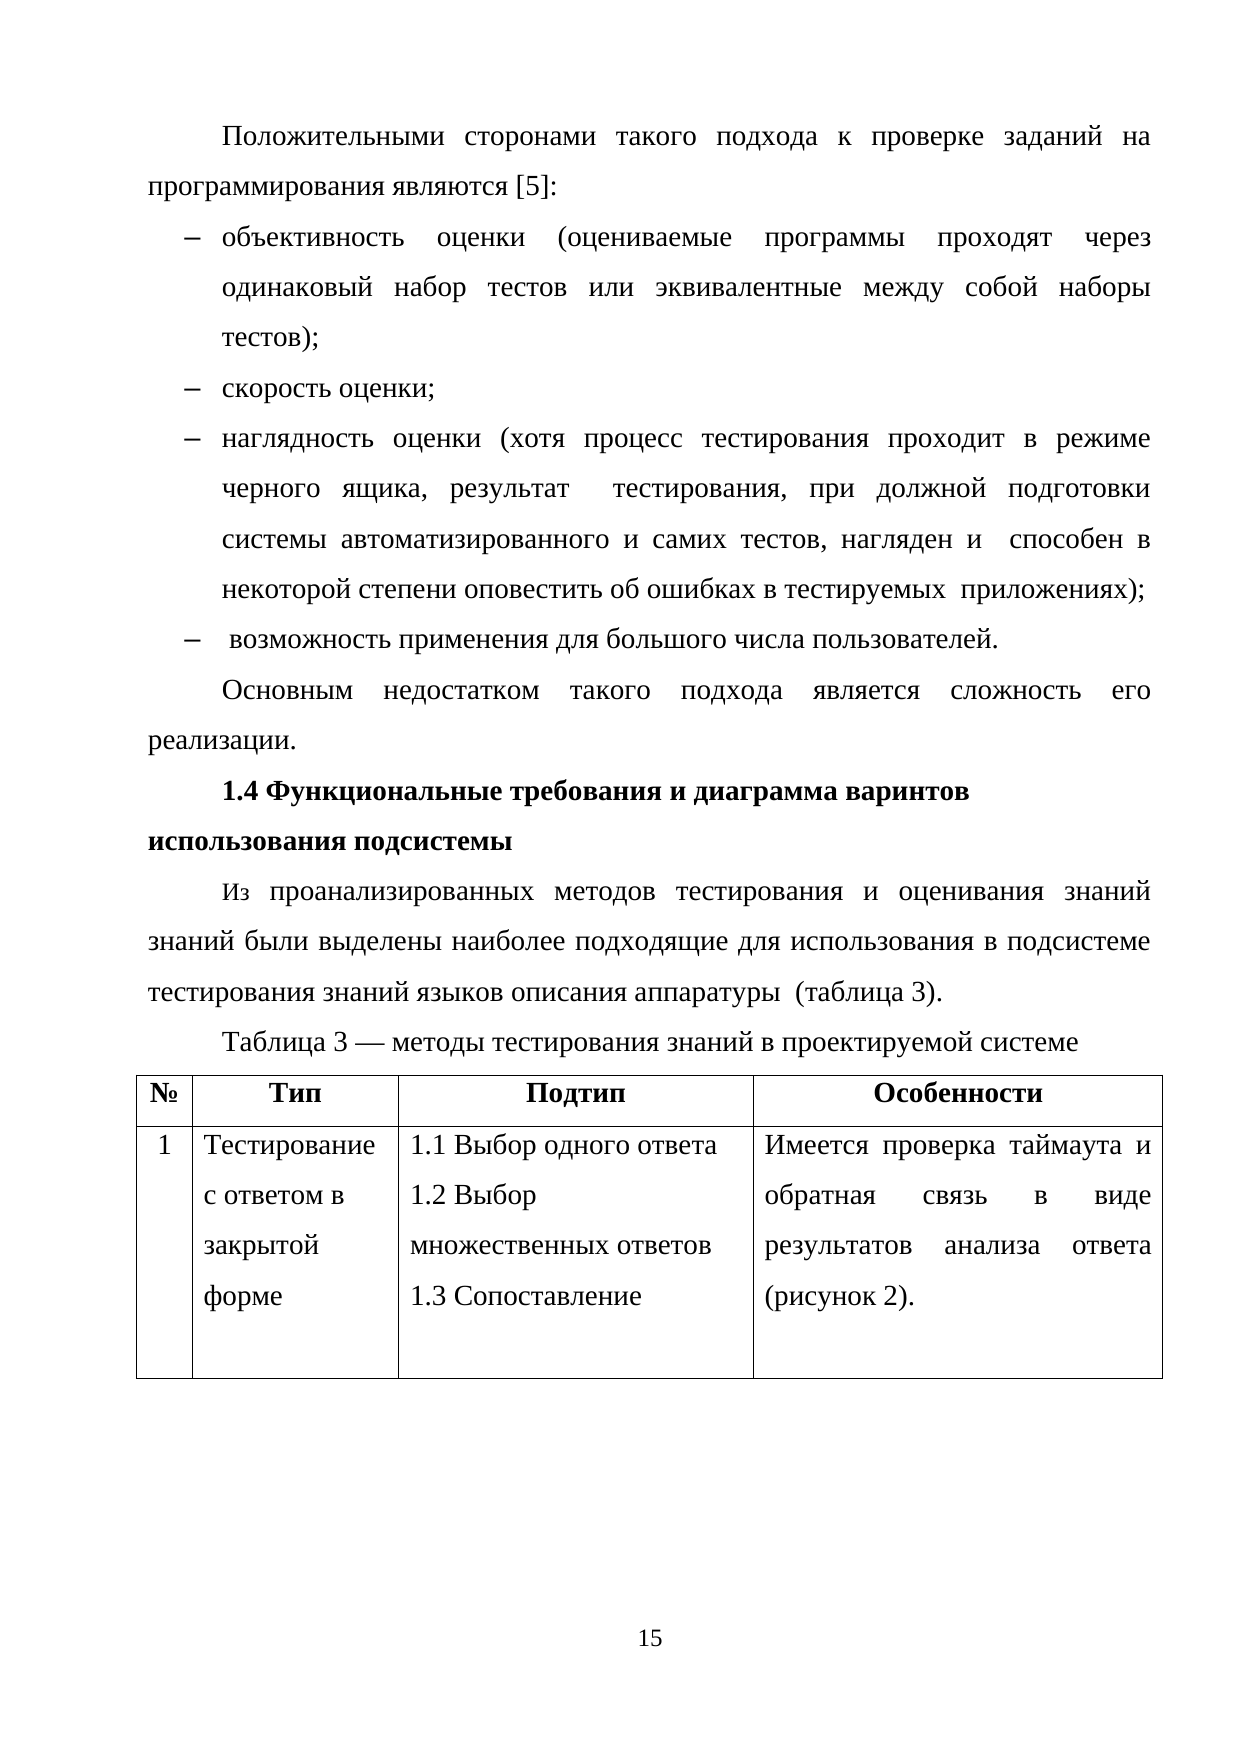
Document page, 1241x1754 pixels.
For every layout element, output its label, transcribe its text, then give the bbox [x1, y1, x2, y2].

table_cell 1 [137, 1127, 192, 1378]
list скорость оценки; [184, 370, 1152, 403]
table_header Особенности [754, 1076, 1162, 1126]
table_cell Имеется проверка таймаута и обратная связь в виде результатов анализа ответа (рисунок 2). [754, 1127, 1162, 1378]
text Таблица 3 — методы тестирования знаний в проектируемой системе [148, 1024, 1152, 1058]
subtitle 1.4 Функциональные требования и диаграмма варинтов использования подсистемы [148, 773, 1152, 856]
table_header № [137, 1076, 192, 1126]
text Из проанализированных методов тестирования и оценивания знаний знаний были выделены наиболее подходящие для использования в подсистеме тестирования знаний языков описания аппаратуры (таблица 3). [148, 873, 1152, 1007]
text Положительными сторонами такого подхода к проверке заданий на программирования являются [5]: [148, 118, 1152, 202]
table_cell Тестирование с ответом в закрытой форме [193, 1127, 398, 1378]
list наглядность оценки (хотя процесс тестирования проходит в режиме черного ящика, результат тестирования, при должной подготовки системы автоматизированного и самих тестов, нагляден и способен в некоторой степени оповестить об ошибках в тестируемых приложениях); [184, 420, 1152, 605]
table_cell 1.1 Выбор одного ответа 1.2 Выбор множественных ответов 1.3 Сопоставление [399, 1127, 753, 1378]
list объективность оценки (оцениваемые программы проходят через одинаковый набор тестов или эквивалентные между собой наборы тестов); [184, 219, 1152, 353]
list возможность применения для большого числа пользователей. [184, 622, 1152, 655]
table_header Тип [193, 1076, 398, 1126]
table_header Подтип [399, 1076, 753, 1126]
text Основным недостатком такого подхода является сложность его реализации. [148, 672, 1152, 756]
